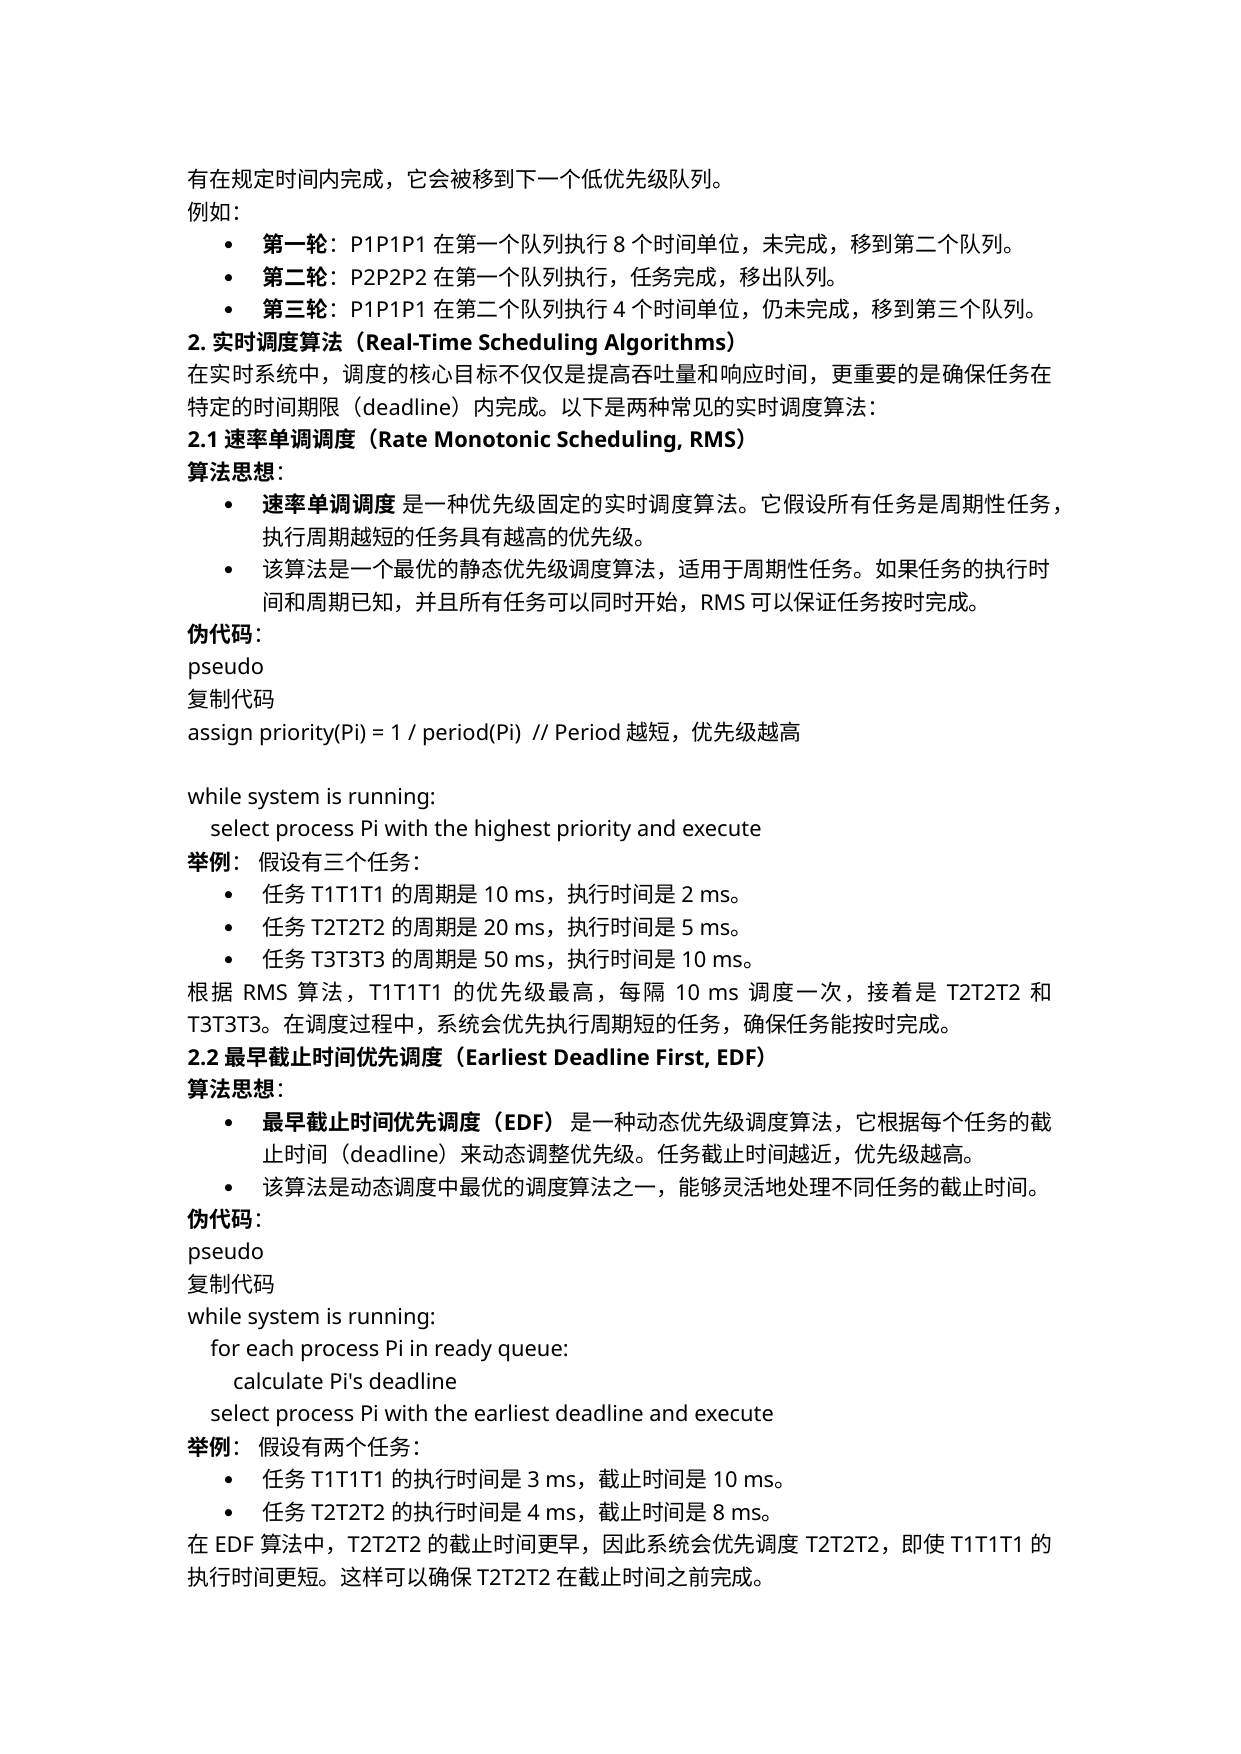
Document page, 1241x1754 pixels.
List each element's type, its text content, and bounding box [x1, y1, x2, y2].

text calculate Pi's deadline [187, 1364, 1053, 1397]
list 任务 T1T1T1 的执行时间是 3 ms，截止时间是 10 ms。 [225, 1462, 1053, 1494]
text pseudo [187, 1234, 1053, 1267]
text 复制代码 [187, 1267, 1053, 1299]
list 任务 T3T3T3 的周期是 50 ms，执行时间是 10 ms。 [225, 942, 1053, 974]
list 速率单调调度 是一种优先级固定的实时调度算法。它假设所有任务是周期性任务，执行周期越短的任务具有越高的优先级。 [225, 487, 1053, 552]
list 任务 T2T2T2 的周期是 20 ms，执行时间是 5 ms。 [225, 909, 1053, 942]
list 第一轮：P1P1P1 在第一个队列执行 8 个时间单位，未完成，移到第二个队列。 [225, 227, 1053, 259]
text 伪代码： [187, 617, 1053, 649]
text 2.1 速率单调调度（Rate Monotonic Scheduling, RMS） [187, 422, 1053, 454]
list 任务 T1T1T1 的周期是 10 ms，执行时间是 2 ms。 [225, 877, 1053, 909]
text select process Pi with the highest priority and execute [187, 812, 1053, 844]
text 2.2 最早截止时间优先调度（Earliest Deadline First, EDF） [187, 1039, 1053, 1072]
list 第三轮：P1P1P1 在第二个队列执行 4 个时间单位，仍未完成，移到第三个队列。 [225, 292, 1053, 324]
text select process Pi with the earliest deadline and execute [187, 1397, 1053, 1429]
text 举例： 假设有两个任务： [187, 1429, 1053, 1462]
list 最早截止时间优先调度（EDF） 是一种动态优先级调度算法，它根据每个任务的截止时间（deadline）来动态调整优先级。任务截止时间越近，优先级越高。 [225, 1104, 1053, 1169]
list 该算法是动态调度中最优的调度算法之一，能够灵活地处理不同任务的截止时间。 [225, 1169, 1053, 1202]
text 例如： [187, 194, 1053, 227]
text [187, 162, 1053, 194]
text for each process Pi in ready queue: [187, 1332, 1053, 1364]
list 第二轮：P2P2P2 在第一个队列执行，任务完成，移出队列。 [225, 259, 1053, 292]
list 该算法是一个最优的静态优先级调度算法，适用于周期性任务。如果任务的执行时间和周期已知，并且所有任务可以同时开始，RMS可以保证任务按时完成。 [225, 552, 1053, 617]
text while system is running: [187, 1299, 1053, 1332]
text 举例： 假设有三个任务： [187, 844, 1053, 877]
text 算法思想： [187, 1072, 1053, 1104]
text 在实时系统中，调度的核心目标不仅仅是提高吞吐量和响应时间，更重要的是确保任务在特定的时间期限（deadline）内完成。以下是两种常见的实时调度算法： [187, 357, 1053, 422]
text 2. 实时调度算法（Real-Time Scheduling Algorithms） [187, 324, 1053, 357]
text 根据 RMS 算法，T1T1T1 的优先级最高，每隔 10 ms 调度一次，接着是 T2T2T2 和 T3T3T3。在调度过程中，系统会优先执行周期短的任务，确保任务能按时完成。 [187, 974, 1053, 1039]
text pseudo [187, 649, 1053, 682]
text 在 EDF 算法中，T2T2T2 的截止时间更早，因此系统会优先调度 T2T2T2，即使 T1T1T1 的执行时间更短。这样可以确保 T2T2T2 在截止时间之前完成。 [187, 1527, 1053, 1592]
text 伪代码： [187, 1202, 1053, 1234]
text while system is running: [187, 779, 1053, 812]
text assign priority(Pi) = 1 / period(Pi) // Period越短，优先级越高 [187, 714, 1053, 747]
list 任务 T2T2T2 的执行时间是 4 ms，截止时间是 8 ms。 [225, 1494, 1053, 1527]
text 算法思想： [187, 454, 1053, 487]
text 复制代码 [187, 682, 1053, 714]
